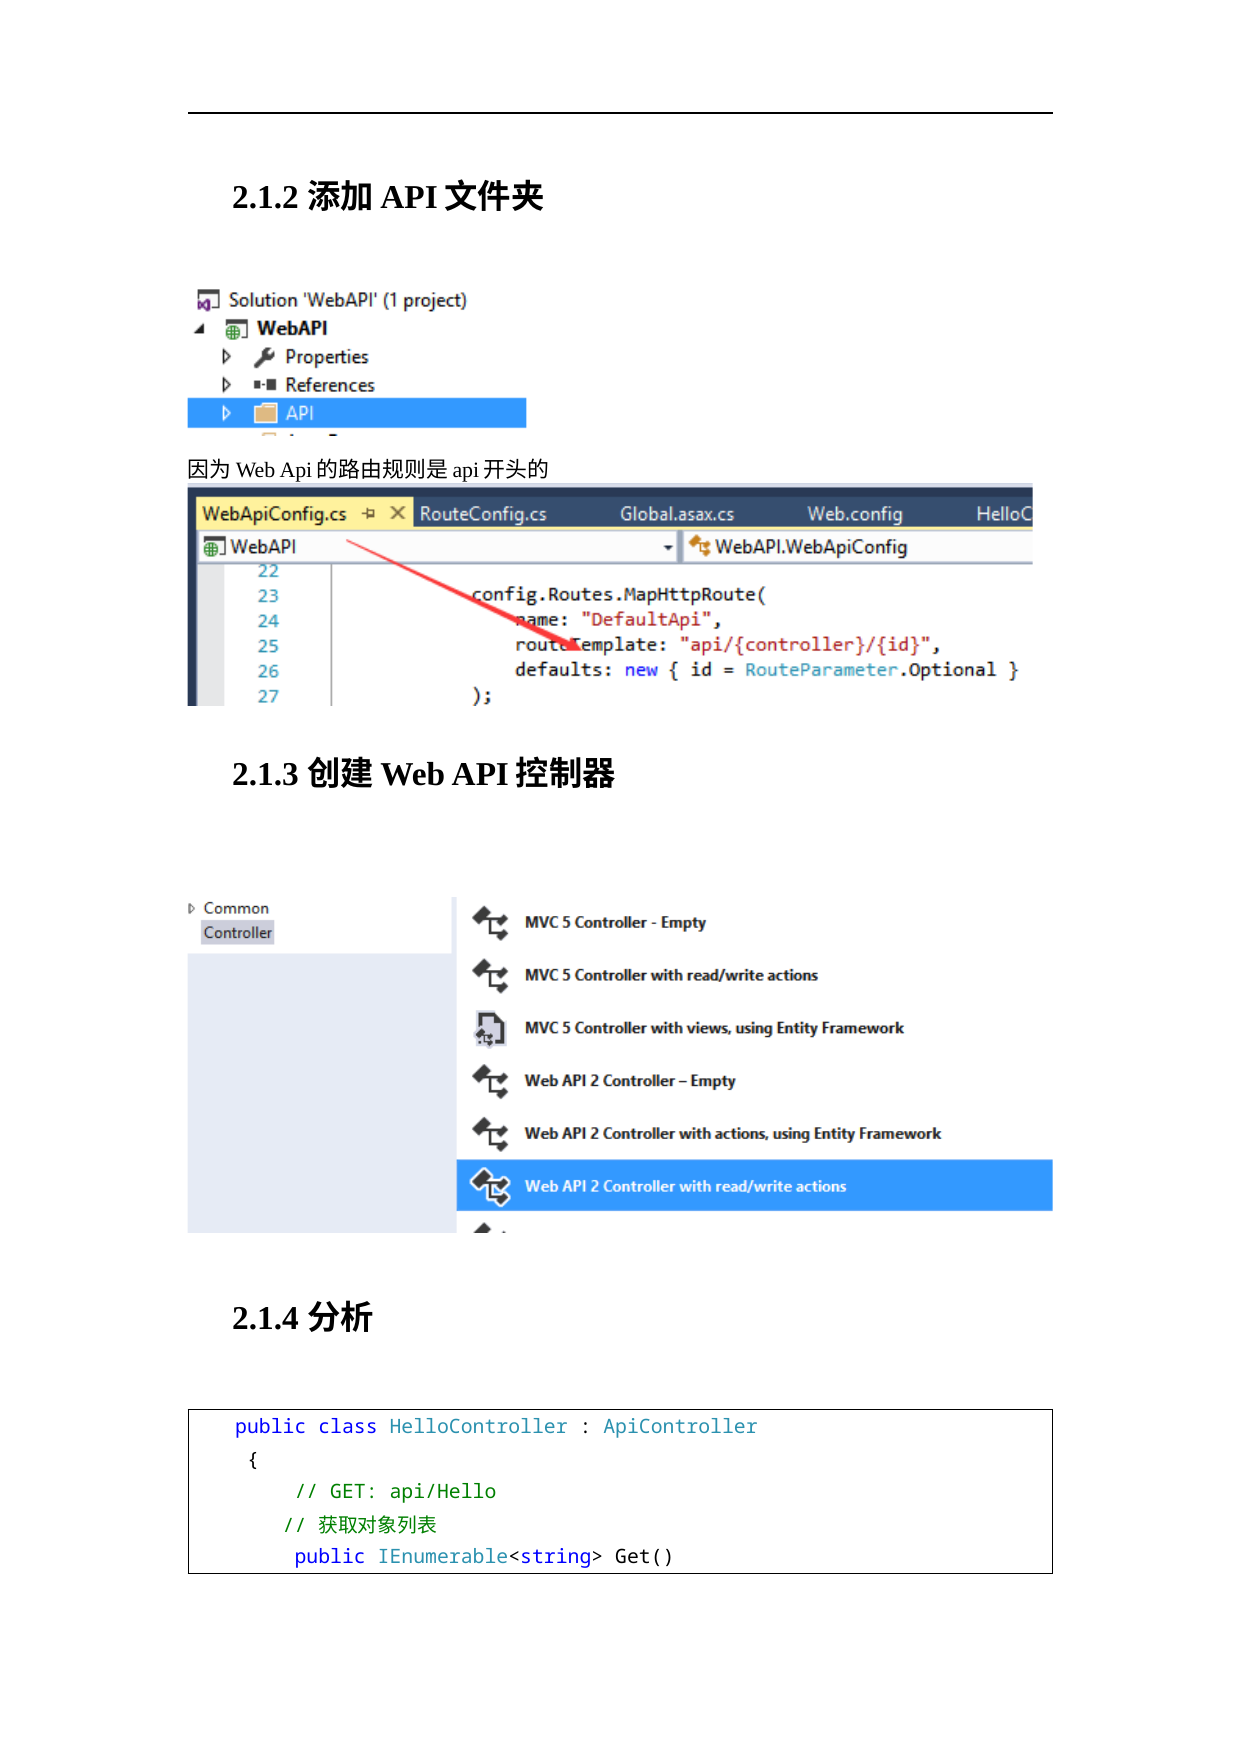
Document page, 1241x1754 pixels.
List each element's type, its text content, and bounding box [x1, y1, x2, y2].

picture [187, 897, 1053, 1233]
picture [187, 483, 1033, 706]
subtitle 创建Web API控制器 [232, 738, 1053, 803]
text 因为Web Api的路由规则是api开头的 [187, 451, 1053, 484]
subtitle 添加API文件夹 [232, 162, 1053, 227]
subtitle 分析 [232, 1282, 1053, 1347]
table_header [189, 1410, 1052, 1572]
picture [187, 288, 527, 436]
